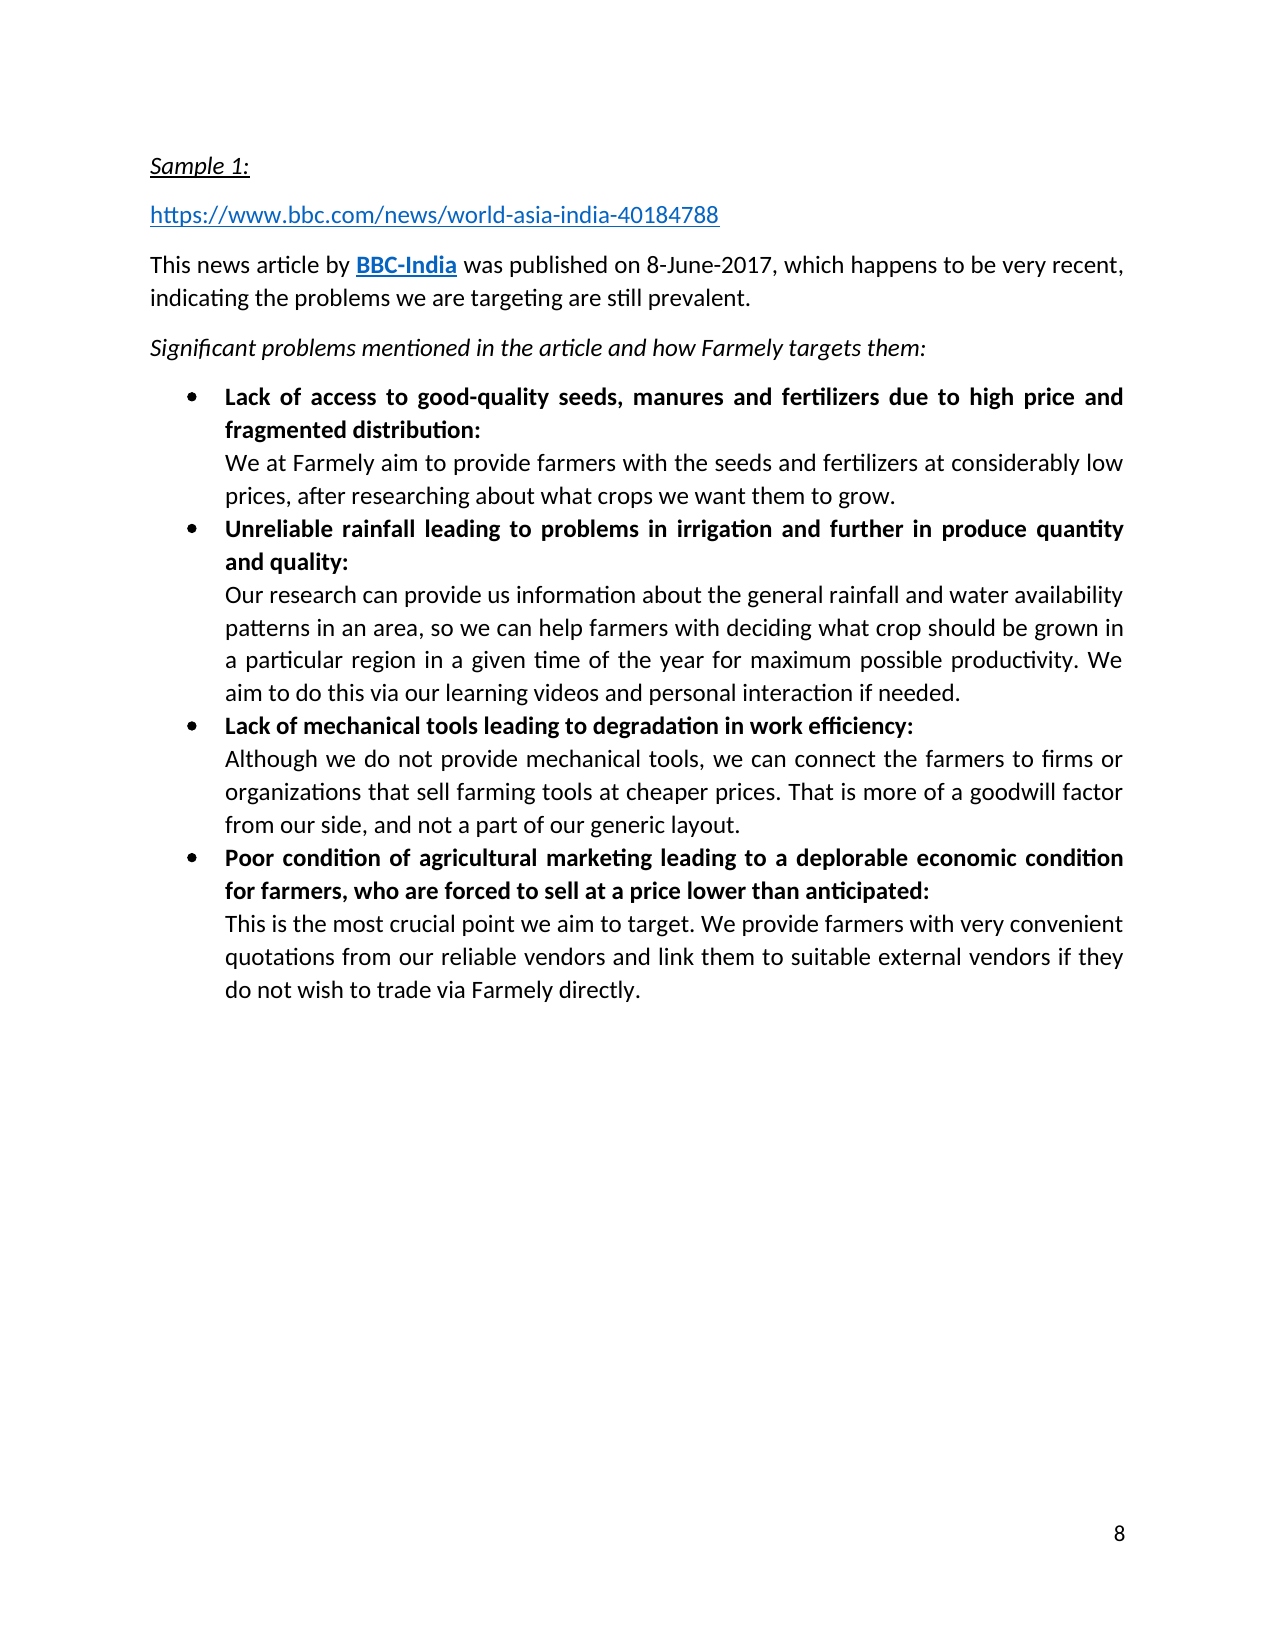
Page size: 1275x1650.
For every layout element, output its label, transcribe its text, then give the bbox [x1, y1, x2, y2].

list Unreliable rainfall leading to problems in irrigation and further in produce quantity and quality: [187, 513, 1125, 576]
list We at Farmely aim to provide farmers with the seeds and fertilizers at considerably low prices, after researching about what crops we want them to grow. [225, 447, 1125, 511]
text This news article by BBC-India was published on 8-June-2017, which happens to be very recent, indicating the problems we are targeting are still prevalent. [150, 249, 1125, 313]
list Although we do not provide mechanical tools, we can connect the farmers to firms or organizations that sell farming tools at cheaper prices. That is more of a goodwill factor from our side, and not a part of our generic layout. [225, 743, 1125, 840]
list Lack of mechanical tools leading to degradation in work efficiency: [187, 710, 1125, 741]
text https://www.bbc.com/news/world-asia-india-40184788 [150, 199, 1125, 230]
list Lack of access to good-quality seeds, manures and fertilizers due to high price and fragmented distribution: [187, 381, 1125, 445]
list This is the most crucial point we aim to target. We provide farmers with very convenient quotations from our reliable vendors and link them to suitable external vendors if they do not wish to trade via Farmely directly. [225, 908, 1125, 1004]
text Sample 1: [150, 150, 1125, 181]
list Our research can provide us information about the general rainfall and water availability patterns in an area, so we can help farmers with deciding what crop should be grown in a particular region in a given time of the year for maximum possible productivity. We aim to do this via our learning videos and personal interaction if needed. [225, 579, 1125, 708]
text Significant problems mentioned in the article and how Farmely targets them: [150, 332, 1125, 362]
list Poor condition of agricultural marketing leading to a deplorable economic condition for farmers, who are forced to sell at a price lower than anticipated: [187, 842, 1125, 906]
